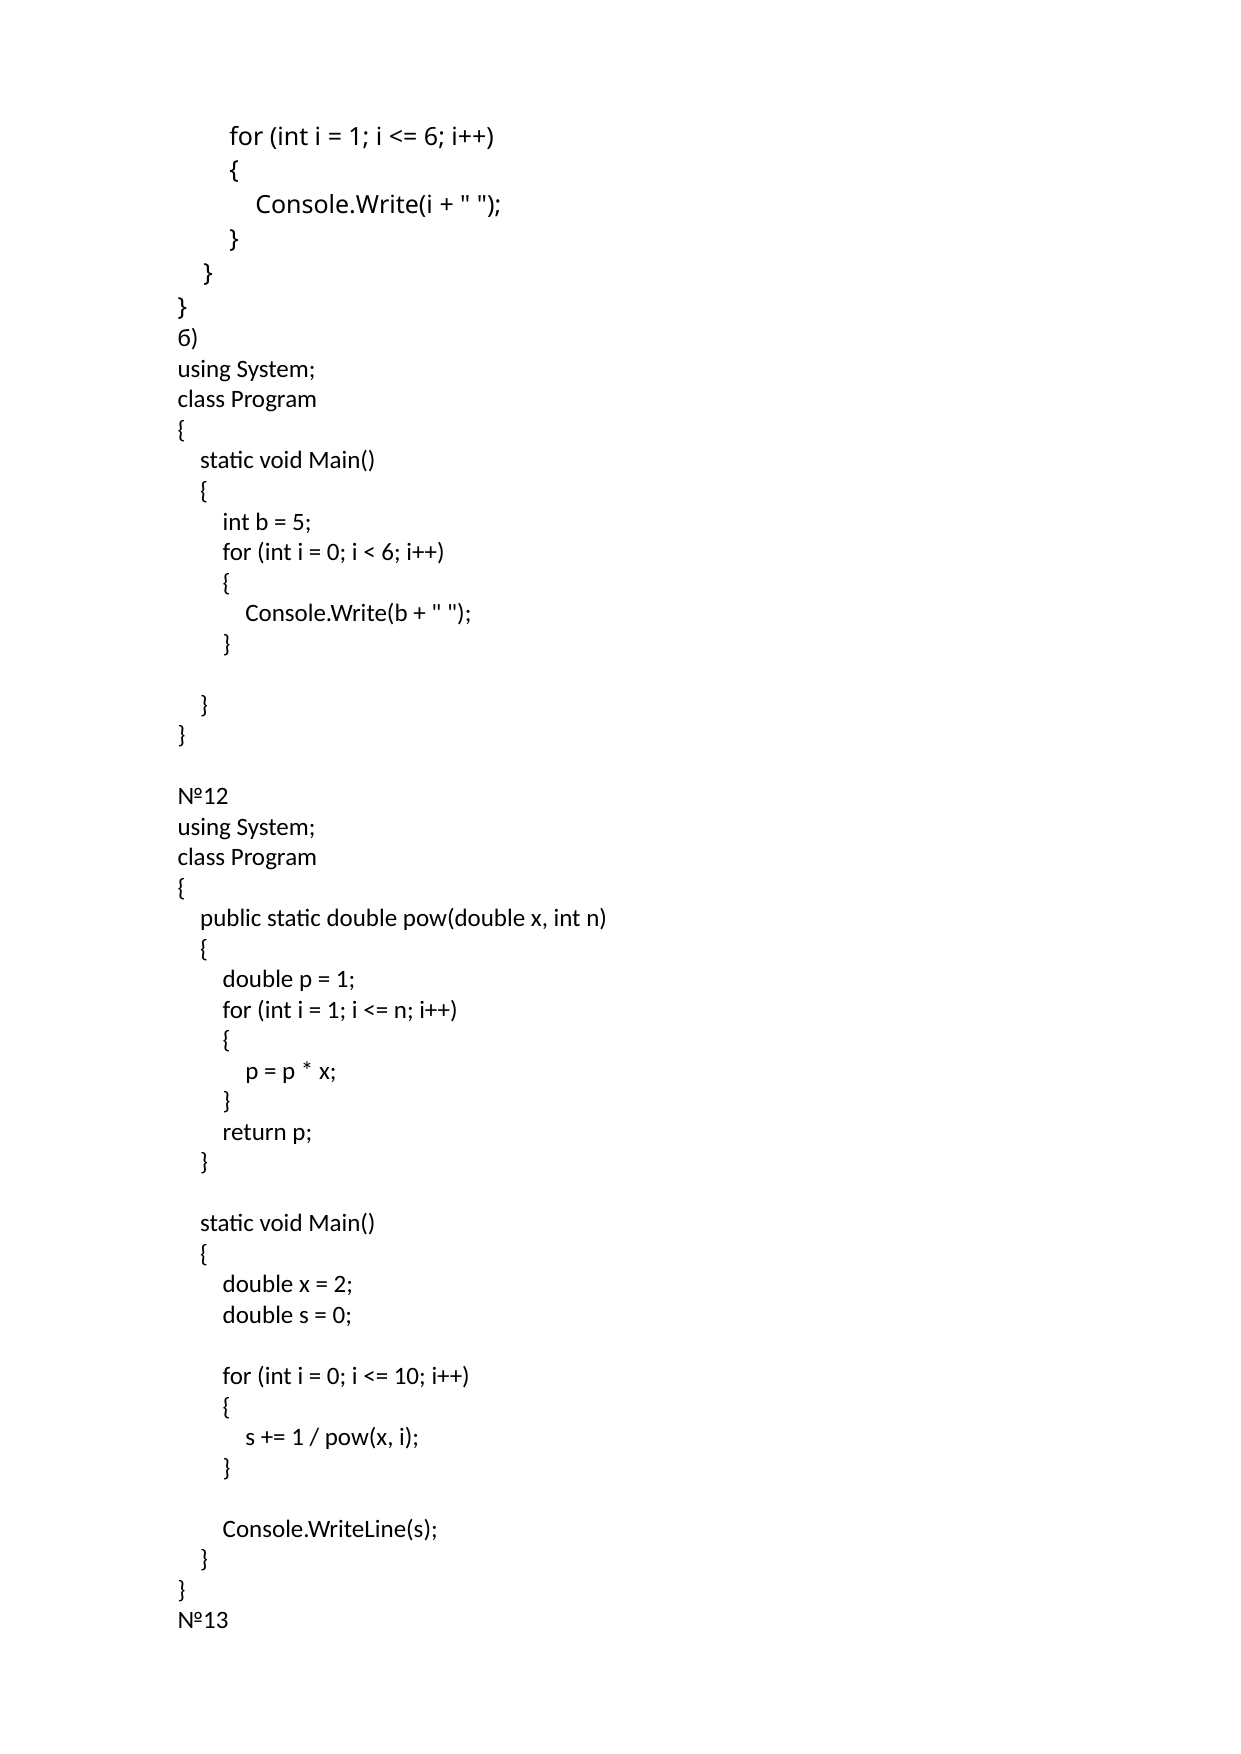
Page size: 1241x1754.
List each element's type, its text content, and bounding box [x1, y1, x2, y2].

text using System; [177, 353, 1152, 383]
text double x = 2; [177, 1269, 1152, 1299]
text return p; [177, 1116, 1152, 1147]
text { [177, 414, 1152, 444]
text { [177, 1391, 1152, 1421]
text { [177, 567, 1152, 597]
text { [177, 152, 1152, 186]
text } [177, 1452, 1152, 1482]
text Console.Write(i + " "); [177, 186, 1152, 220]
text } [177, 1543, 1152, 1574]
text { [177, 1024, 1152, 1055]
text double p = 1; [177, 963, 1152, 994]
text } [177, 689, 1152, 719]
text } [177, 1147, 1152, 1177]
text static void Main() [177, 444, 1152, 475]
text { [177, 475, 1152, 506]
text s += 1 / pow(x, i); [177, 1421, 1152, 1452]
text } [177, 254, 1152, 288]
text Console.Write(b + " "); [177, 597, 1152, 628]
text Console.WriteLine(s); [177, 1513, 1152, 1543]
text } [177, 628, 1152, 658]
text { [177, 1238, 1152, 1269]
text public static double pow(double x, int n) [177, 902, 1152, 933]
text for (int i = 1; i <= 6; i++) [177, 118, 1152, 152]
text №12 [177, 780, 1152, 811]
text static void Main() [177, 1208, 1152, 1238]
text { [177, 933, 1152, 963]
text int b = 5; [177, 506, 1152, 536]
text №13 [177, 1604, 1152, 1635]
text for (int i = 1; i <= n; i++) [177, 994, 1152, 1024]
text } [177, 1086, 1152, 1116]
text class Program [177, 841, 1152, 872]
text double s = 0; [177, 1299, 1152, 1330]
text using System; [177, 811, 1152, 841]
text { [177, 872, 1152, 902]
text p = p * x; [177, 1055, 1152, 1086]
text } [177, 288, 1152, 322]
text } [177, 220, 1152, 254]
text for (int i = 0; i < 6; i++) [177, 536, 1152, 567]
text class Program [177, 383, 1152, 414]
text } [177, 1574, 1152, 1604]
text } [177, 719, 1152, 750]
text for (int i = 0; i <= 10; i++) [177, 1360, 1152, 1391]
text б) [177, 322, 1152, 353]
